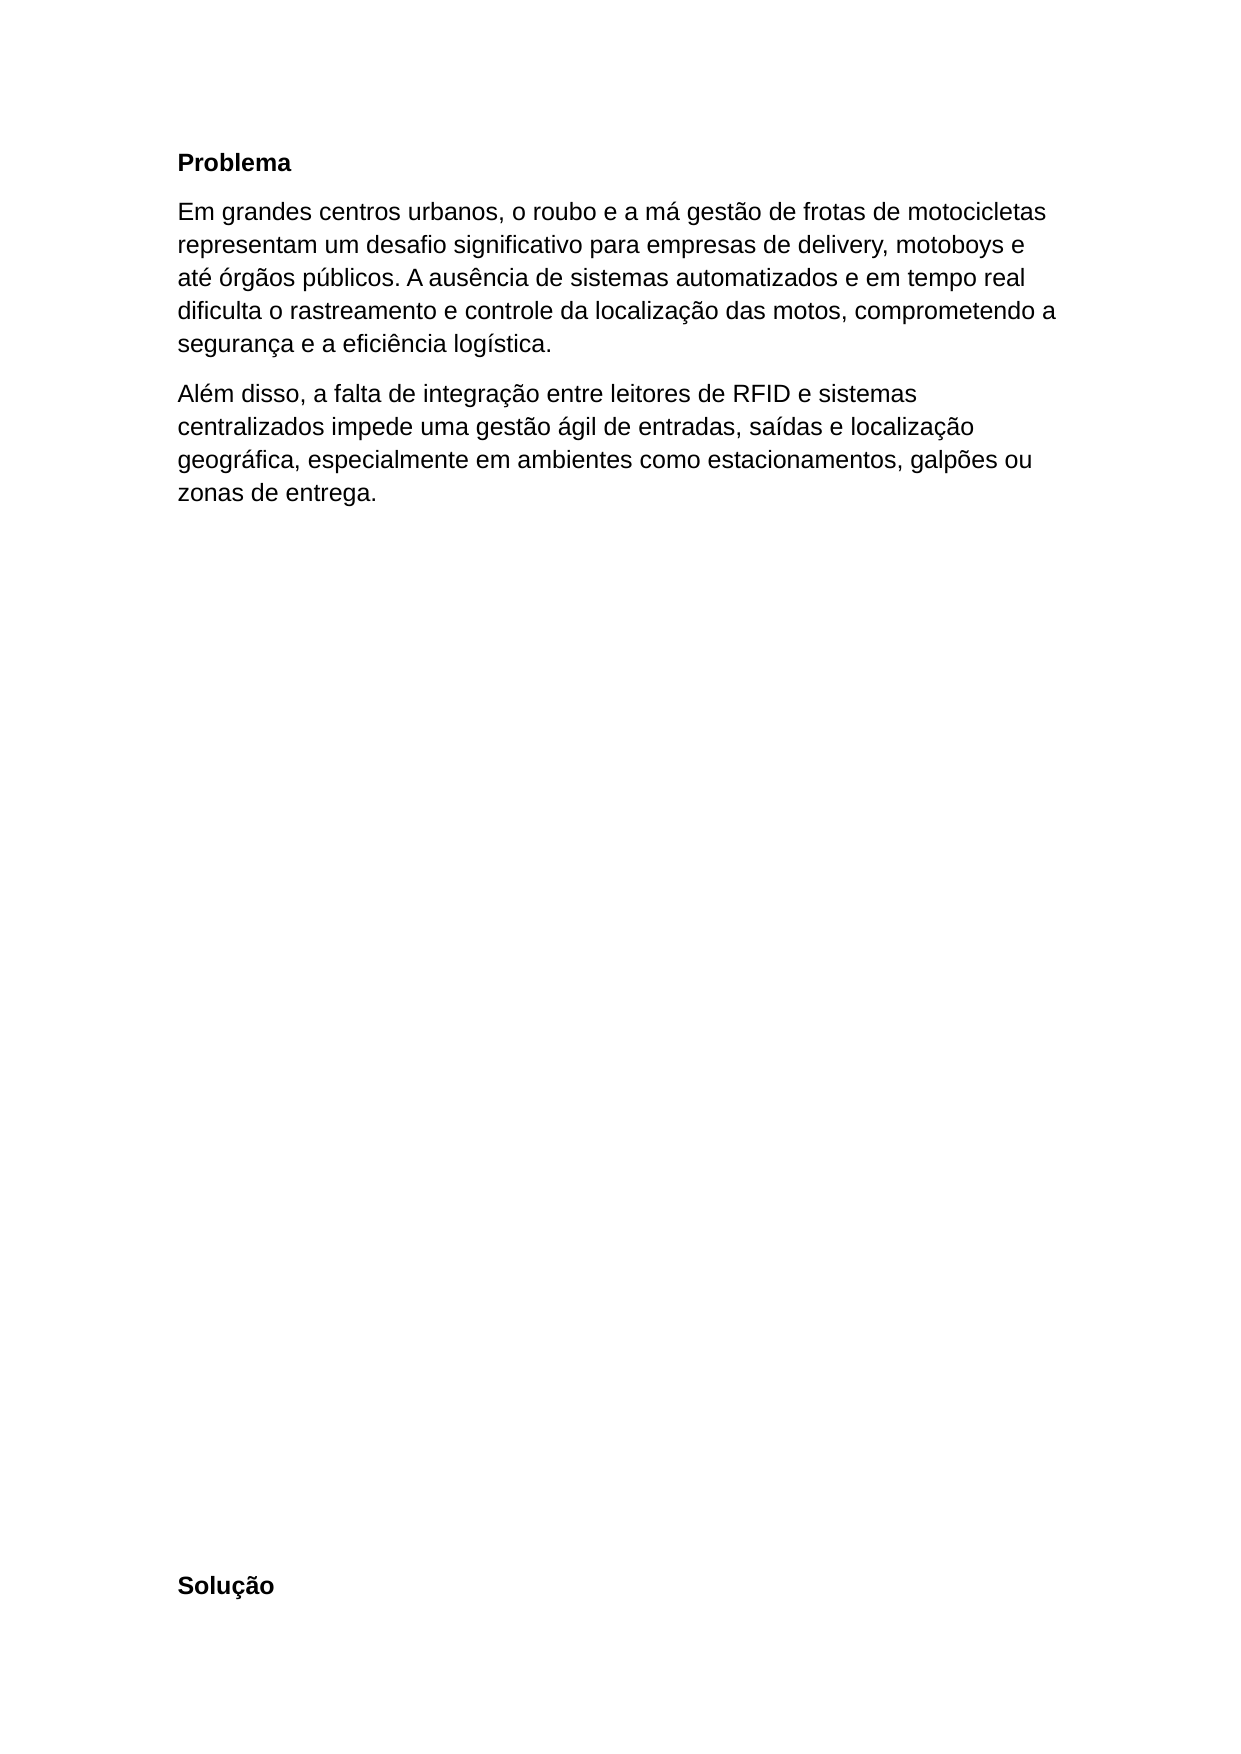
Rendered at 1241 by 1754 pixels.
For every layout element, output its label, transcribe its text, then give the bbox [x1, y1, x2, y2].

text Em grandes centros urbanos, o roubo e a má gestão de frotas de motocicletas representam um desafio significativo para empresas de delivery, motoboys e até órgãos públicos. A ausência de sistemas automatizados e em tempo real dificulta o rastreamento e controle da localização das motos, comprometendo a segurança e a eficiência logística. [177, 197, 1063, 358]
text Solução [177, 1571, 1063, 1600]
text Problema [177, 148, 1063, 176]
text Além disso, a falta de integração entre leitores de RFID e sistemas centralizados impede uma gestão ágil de entradas, saídas e localização geográfica, especialmente em ambientes como estacionamentos, galpões ou zonas de entrega. [177, 379, 1063, 507]
